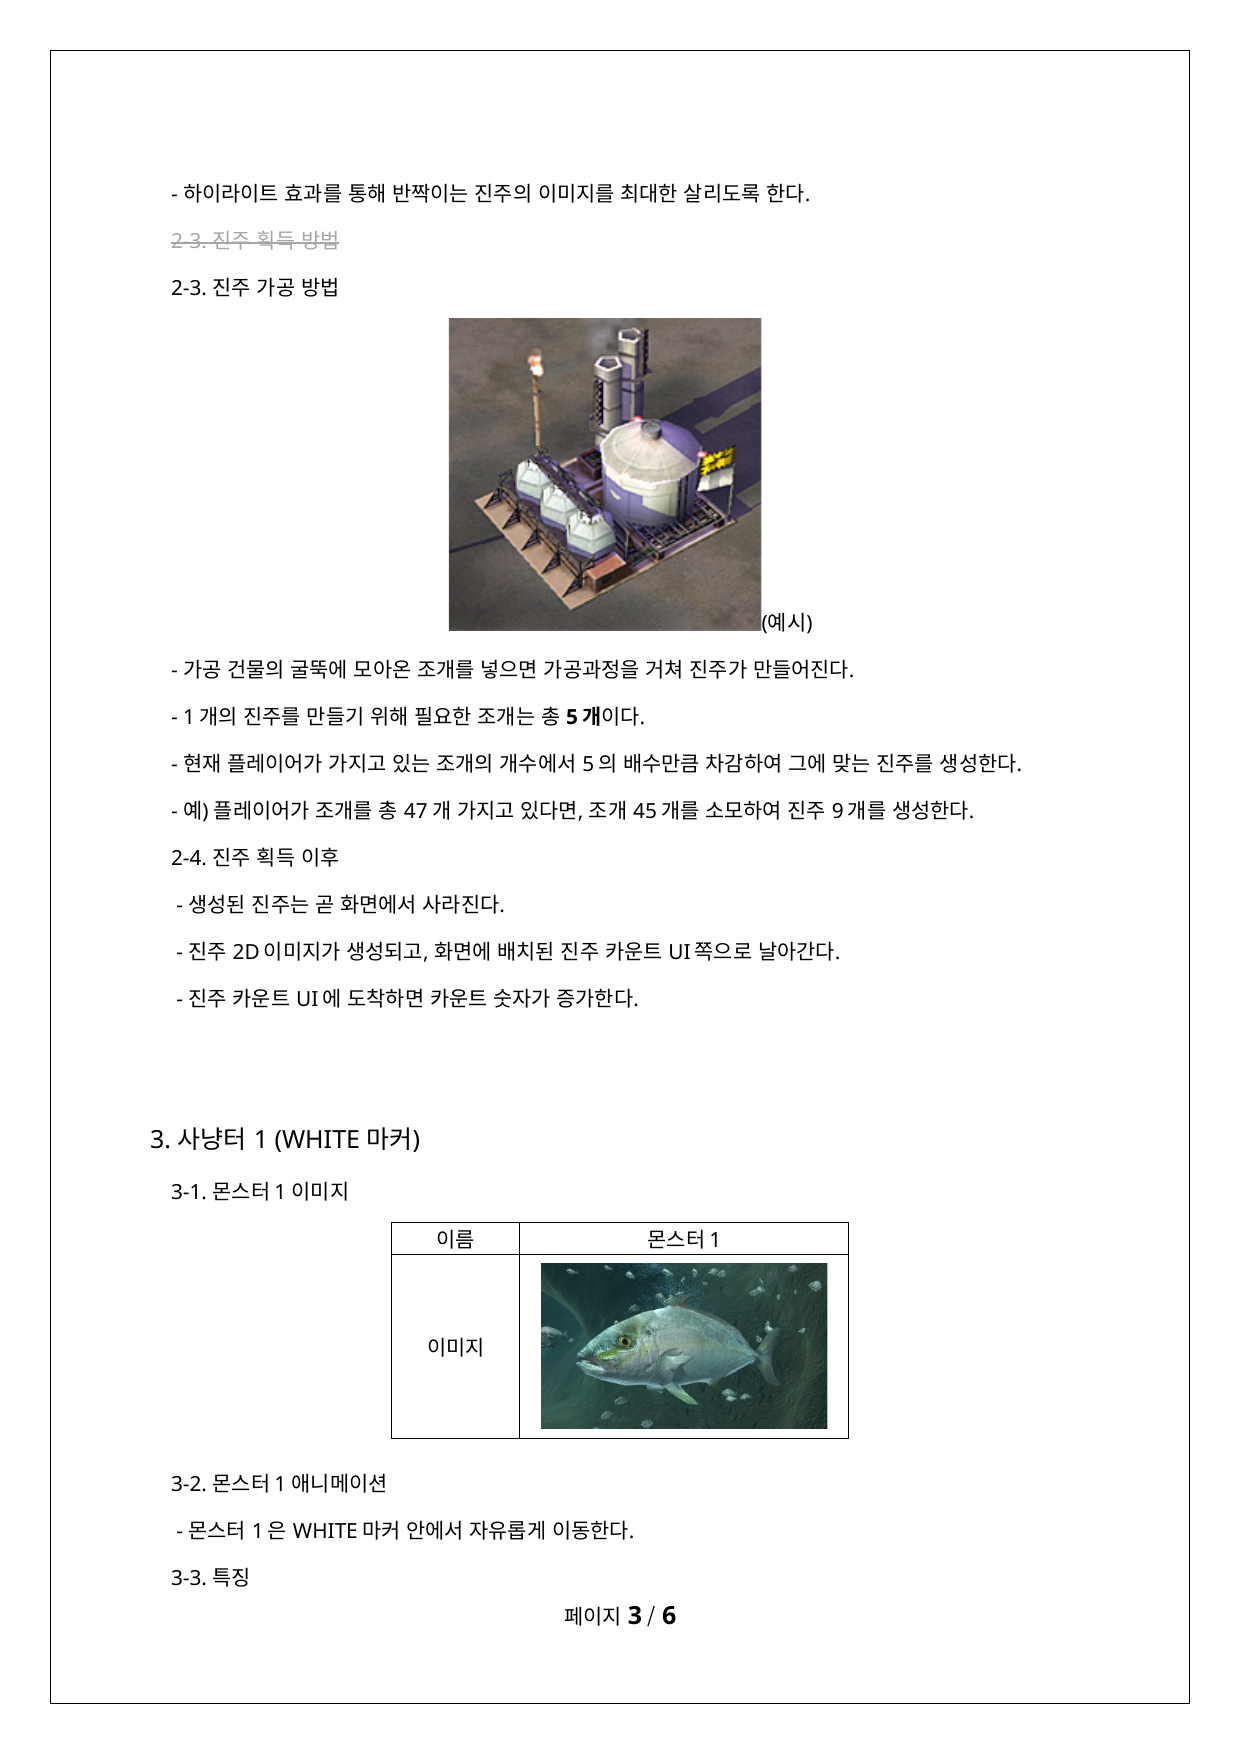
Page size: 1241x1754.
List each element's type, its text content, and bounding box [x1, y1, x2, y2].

text - 가공 건물의 굴뚝에 모아온 조개를 넣으면 가공과정을 거쳐 진주가 만들어진다. [150, 653, 1090, 684]
picture [448, 318, 762, 631]
text - 1개의 진주를 만들기 위해 필요한 조개는 총 5개이다. [150, 700, 1090, 731]
table_cell 이미지 [392, 1255, 519, 1438]
table_cell [520, 1255, 848, 1438]
text - 진주 카운트 UI에 도착하면 카운트 숫자가 증가한다. [150, 982, 1090, 1012]
picture [541, 1263, 828, 1429]
text - 몬스터 1은 WHITE마커 안에서 자유롭게 이동한다. [150, 1515, 1090, 1545]
text - 하이라이트 효과를 통해 반짝이는 진주의 이미지를 최대한 살리도록 한다. [150, 177, 1090, 207]
text - 진주 2D이미지가 생성되고, 화면에 배치된 진주 카운트 UI쪽으로 날아간다. [150, 935, 1090, 966]
table_header 몬스터1 [520, 1223, 848, 1253]
table_header 이름 [392, 1223, 519, 1253]
text 2-3. 진주 가공 방법 [150, 271, 1090, 301]
text - 현재 플레이어가 가지고 있는 조개의 개수에서 5의 배수만큼 차감하여 그에 맞는 진주를 생성한다. [150, 747, 1090, 778]
text 2-4. 진주 획득 이후 [150, 841, 1090, 872]
text 3-2. 몬스터1 애니메이션 [150, 1468, 1090, 1498]
text - 예) 플레이어가 조개를 총 47개 가지고 있다면, 조개 45개를 소모하여 진주 9개를 생성한다. [150, 794, 1090, 824]
text 3-3. 특징 [150, 1562, 1090, 1592]
text - 생성된 진주는 곧 화면에서 사라진다. [150, 888, 1090, 918]
text 3. 사냥터 1 (WHITE 마커) [150, 1119, 1090, 1156]
text 2-3. 진주 획득 방법 [150, 224, 1090, 254]
text 3-1. 몬스터1 이미지 [150, 1175, 1090, 1205]
